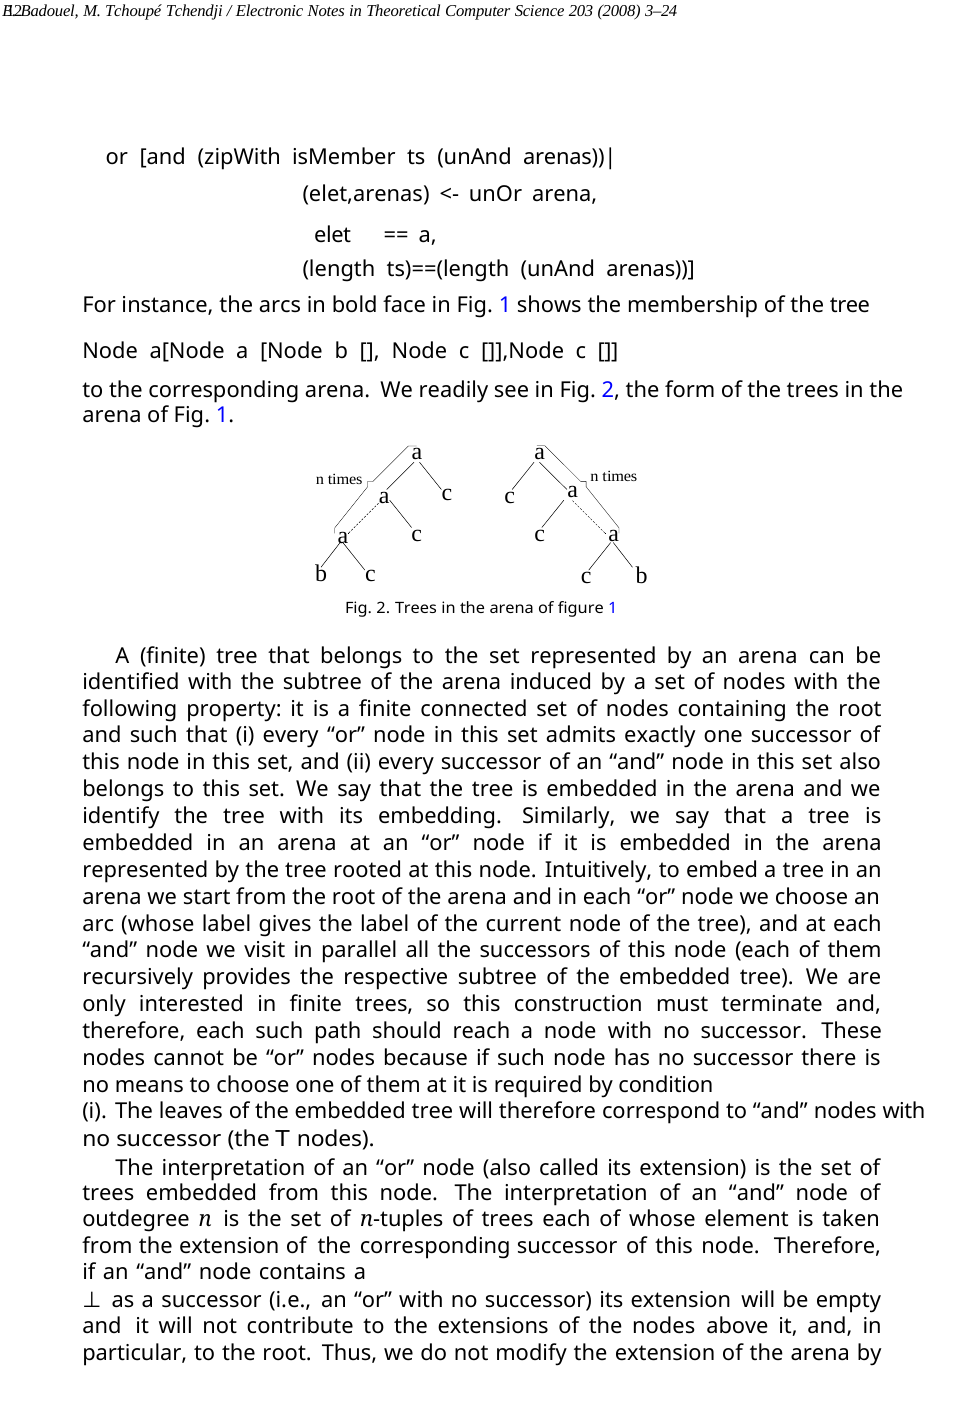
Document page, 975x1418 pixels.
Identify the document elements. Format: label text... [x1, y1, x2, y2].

text Fig. 2. Trees in the arena of figure 1 [345, 597, 929, 618]
text or [and (zipWith isMember ts (unAnd arenas))| [105, 141, 929, 170]
text no successor (the T nodes). [82, 1124, 929, 1152]
text (length ts)==(length (unAnd arenas))] [302, 260, 929, 280]
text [82, 1286, 881, 1367]
text (elet,arenas) <- unOr arena, elet == a, [302, 178, 628, 249]
text The interpretation of an “or” node (also called its extension) is the set of trees embedded from this node. The interpretation of an “and” node of outdegree n is the set of n-tuples of trees each of whose element is taken from the extension of the corresponding successor of this node. Therefore, if an “and” node contains a [82, 1154, 881, 1286]
text (i). The leaves of the embedded tree will therefore correspond to “and” nodes with [82, 1099, 929, 1124]
text Node a[Node a [Node b [], Node c []],Node c []] [82, 335, 929, 365]
text to the corresponding arena. We readily see in Fig. 2, the form of the trees in the arena of Fig. 1. [82, 376, 908, 429]
text A (finite) tree that belongs to the set represented by an arena can be identified with the subtree of the arena induced by a set of nodes with the following property: it is a finite connected set of nodes containing the root and such that (i) every “or” node in this set admits exactly one successor of this node in this set, and (ii) every successor of an “and” node in this set also belongs to this set. We say that the tree is embedded in the arena and we identify the tree with its embedding. Similarly, we say that a tree is embedded in an arena at an “or” node if it is embedded in the arena represented by the tree rooted at this node. Intuitively, to embed a tree in an arena we start from the root of the arena and in each “or” node we choose an arc (whose label gives the label of the current node of the tree), and at each “and” node we visit in parallel all the successors of this node (each of them recursively provides the respective subtree of the embedded tree). We are only interested in finite trees, so this construction must terminate and, therefore, each such path should reach a node with no successor. These nodes cannot be “or” nodes because if such node has no successor there is no means to choose one of them at it is required by condition [82, 642, 882, 1099]
text For instance, the arcs in bold face in Fig. 1 shows the membership of the tree [82, 289, 929, 318]
